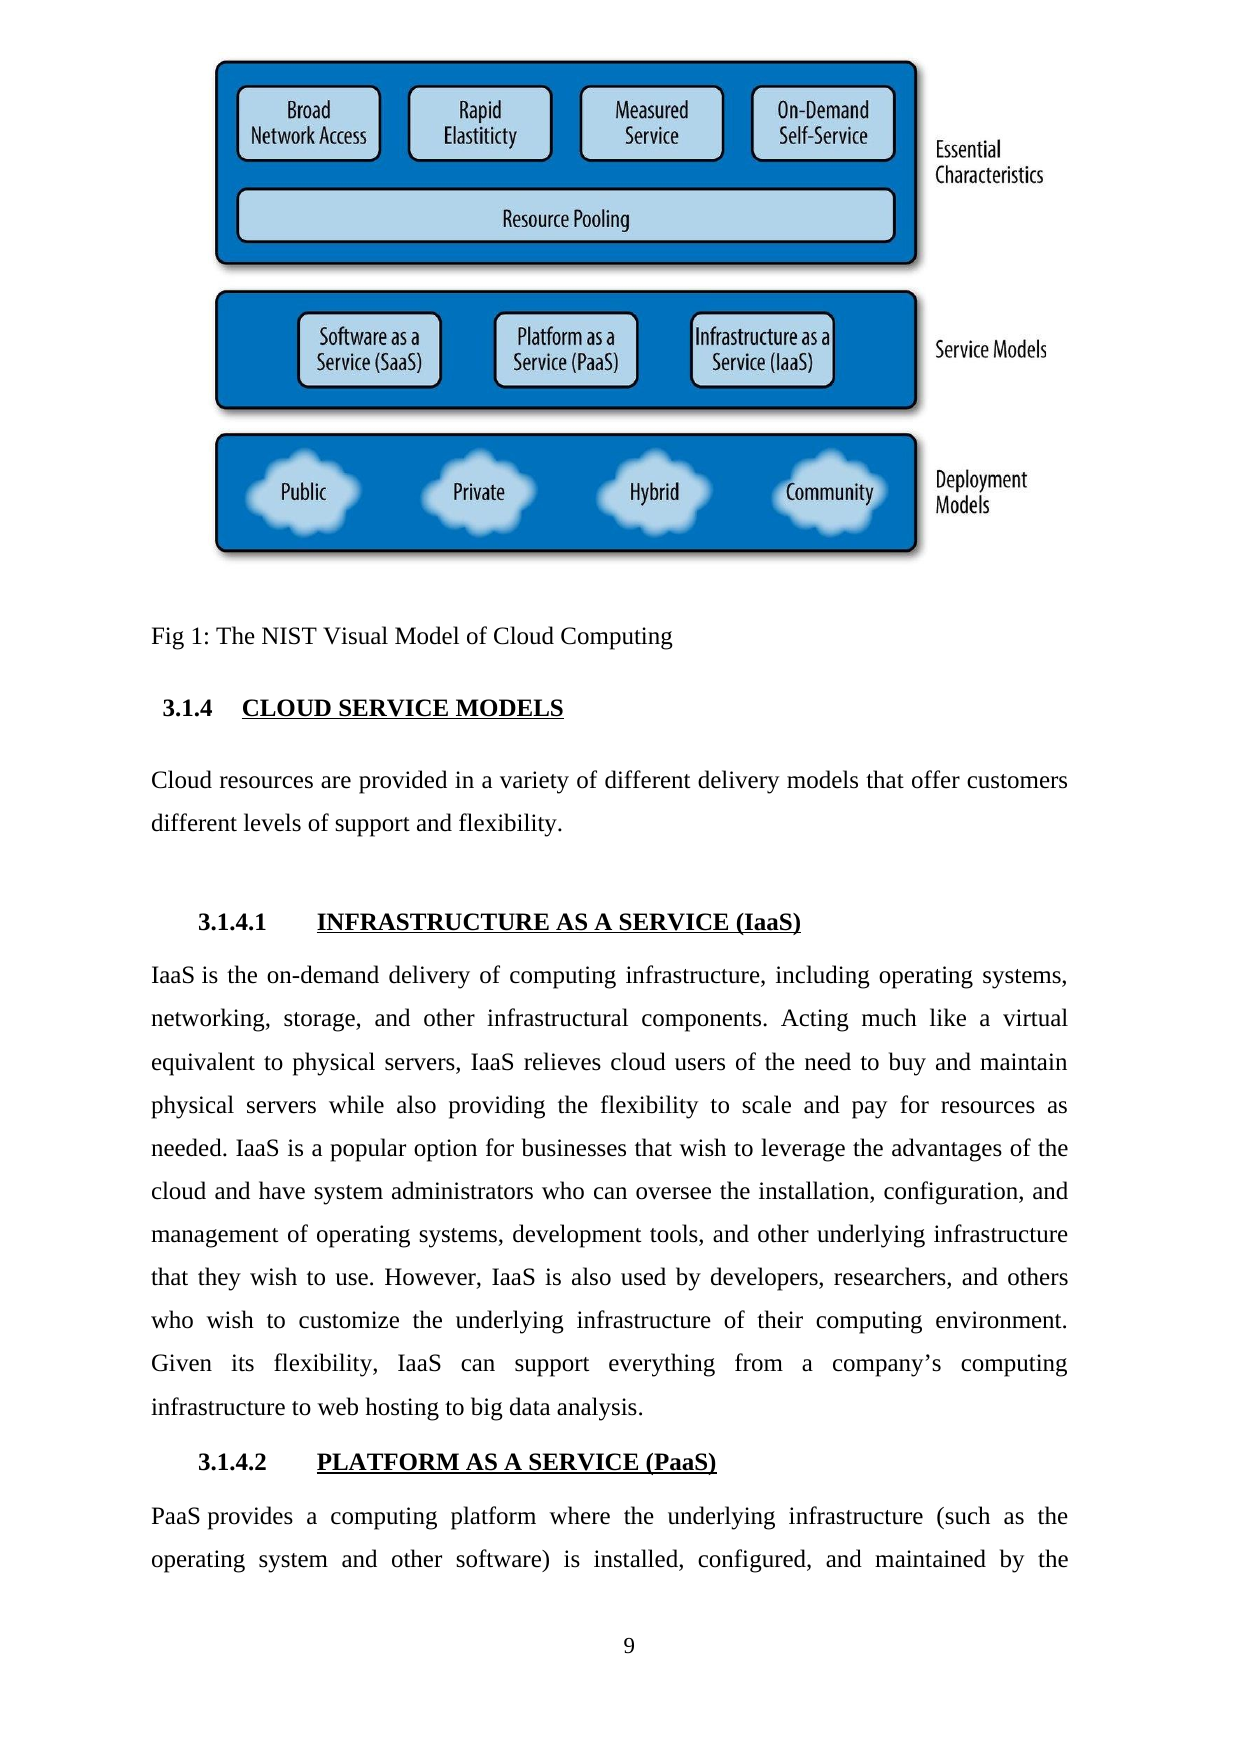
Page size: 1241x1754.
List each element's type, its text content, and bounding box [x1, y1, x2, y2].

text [151, 1501, 1069, 1573]
text Fig 1: The NIST Visual Model of Cloud Computing [151, 621, 1069, 650]
subtitle CLOUD SERVICE MODELS [162, 693, 1069, 722]
text IaaS is the on-demand delivery of computing infrastructure, including operating systems, networking, storage, and other infrastructural components. Acting much like a virtual equivalent to physical servers, IaaS relieves cloud users of the need to buy and maintain physical servers while also providing the flexibility to scale and pay for resources as needed. IaaS is a popular option for businesses that wish to leverage the advantages of the cloud and have system administrators who can oversee the installation, configuration, and management of operating systems, development tools, and other underlying infrastructure that they wish to use. However, IaaS is also used by developers, researchers, and others who wish to customize the underlying infrastructure of their computing environment. Given its flexibility, IaaS can support everything from a company’s computing infrastructure to web hosting to big data analysis. [151, 960, 1069, 1420]
subtitle INFRASTRUCTURE AS A SERVICE (IaaS) [198, 907, 1166, 935]
text Cloud resources are provided in a variety of different delivery models that offer customers different levels of support and flexibility. [151, 765, 1069, 837]
subtitle PLATFORM AS A SERVICE (PaaS) [198, 1447, 1166, 1476]
picture [207, 52, 1047, 569]
